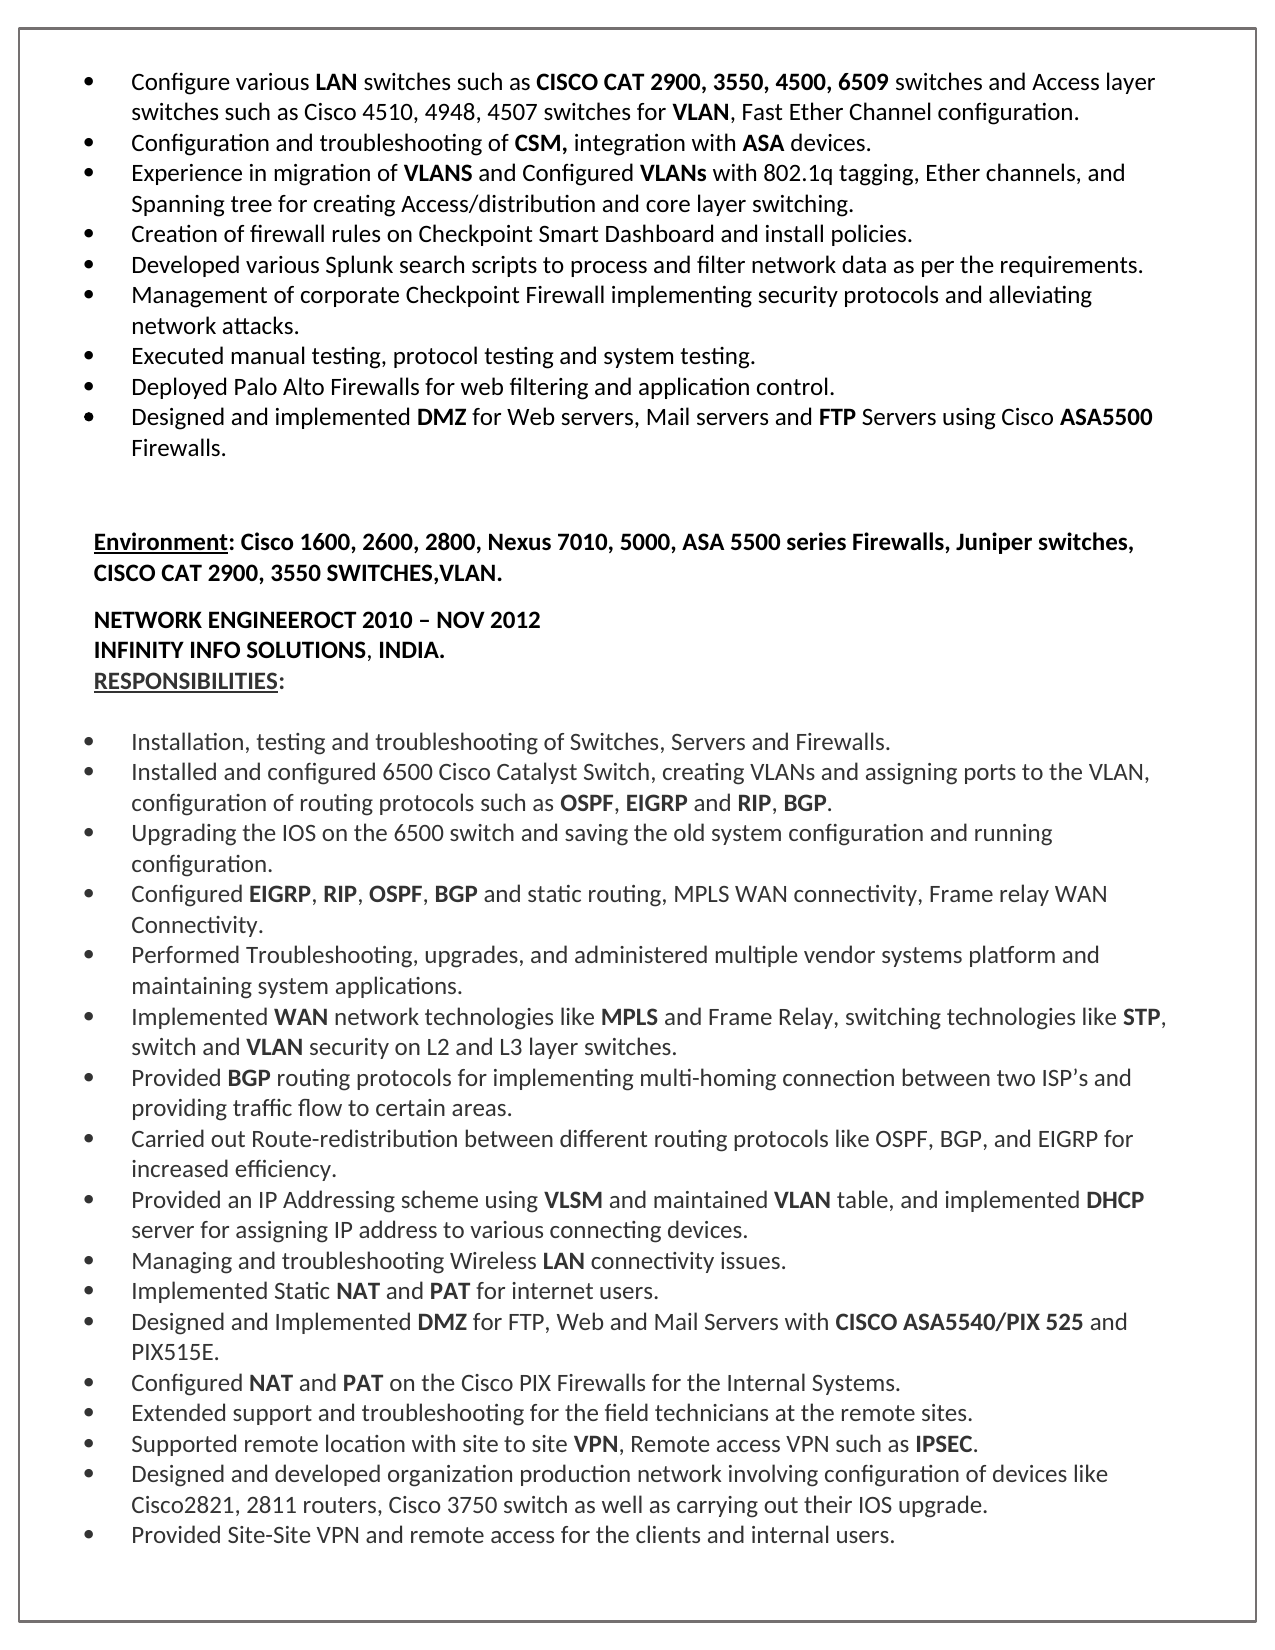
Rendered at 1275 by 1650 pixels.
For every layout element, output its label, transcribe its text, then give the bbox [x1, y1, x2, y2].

list Implemented WAN network technologies like MPLS and Frame Relay, switching technologies like STP, switch and VLAN security on L2 and L3 layer switches. [84, 1001, 1181, 1062]
text INFINITY INFO SOLUTIONS, INDIA. [94, 634, 1181, 665]
list Provided Site-Site VPN and remote access for the clients and internal users. [84, 1519, 1181, 1550]
list Provided BGP routing protocols for implementing multi-homing connection between two ISP’s and providing traffic flow to certain areas. [84, 1062, 1181, 1123]
list Installed and configured 6500 Cisco Catalyst Switch, creating VLANs and assigning ports to the VLAN, configuration of routing protocols such as OSPF, EIGRP and RIP, BGP. [84, 757, 1181, 818]
list Configure various LAN switches such as CISCO CAT 2900, 3550, 4500, 6509 switches and Access layer switches such as Cisco 4510, 4948, 4507 switches for VLAN, Fast Ether Channel configuration. [84, 66, 1181, 127]
list Upgrading the IOS on the 6500 switch and saving the old system configuration and running configuration. [84, 818, 1181, 879]
list Configuration and troubleshooting of CSM, integration with ASA devices. [84, 127, 1181, 157]
list Performed Troubleshooting, upgrades, and administered multiple vendor systems platform and maintaining system applications. [84, 940, 1181, 1001]
list Installation, testing and troubleshooting of Switches, Servers and Firewalls. [84, 726, 1181, 757]
list Experience in migration of VLANS and Configured VLANs with 802.1q tagging, Ether channels, and Spanning tree for creating Access/distribution and core layer switching. [84, 157, 1181, 218]
list Configured NAT and PAT on the Cisco PIX Firewalls for the Internal Systems. [84, 1367, 1181, 1397]
list Carried out Route-redistribution between different routing protocols like OSPF, BGP, and EIGRP for increased efficiency. [84, 1123, 1181, 1184]
list Designed and developed organization production network involving configuration of devices like Cisco2821, 2811 routers, Cisco 3750 switch as well as carrying out their IOS upgrade. [84, 1458, 1181, 1519]
list Configured EIGRP, RIP, OSPF, BGP and static routing, MPLS WAN connectivity, Frame relay WAN Connectivity. [84, 879, 1181, 940]
list Provided an IP Addressing scheme using VLSM and maintained VLAN table, and implemented DHCP server for assigning IP address to various connecting devices. [84, 1184, 1181, 1245]
list Supported remote location with site to site VPN, Remote access VPN such as IPSEC. [84, 1428, 1181, 1458]
text Environment: Cisco 1600, 2600, 2800, Nexus 7010, 5000, ASA 5500 series Firewalls, Juniper switches, CISCO CAT 2900, 3550 SWITCHES,VLAN. [94, 526, 1181, 587]
list Executed manual testing, protocol testing and system testing. [84, 340, 1181, 371]
list Developed various Splunk search scripts to process and filter network data as per the requirements. [84, 249, 1181, 279]
list Managing and troubleshooting Wireless LAN connectivity issues. [84, 1245, 1181, 1275]
list Implemented Static NAT and PAT for internet users. [84, 1275, 1181, 1306]
text RESPONSIBILITIES: [94, 665, 1181, 696]
text NETWORK ENGINEEROCT 2010 – NOV 2012 [94, 604, 1181, 634]
list Deployed Palo Alto Firewalls for web filtering and application control. [84, 371, 1181, 401]
list Designed and implemented DMZ for Web servers, Mail servers and FTP Servers using Cisco ASA5500 Firewalls. [84, 401, 1181, 462]
list Creation of firewall rules on Checkpoint Smart Dashboard and install policies. [84, 218, 1181, 249]
list Designed and Implemented DMZ for FTP, Web and Mail Servers with CISCO ASA5540/PIX 525 and PIX515E. [84, 1306, 1181, 1367]
list Management of corporate Checkpoint Firewall implementing security protocols and alleviating network attacks. [84, 279, 1181, 340]
list Extended support and troubleshooting for the field technicians at the remote sites. [84, 1397, 1181, 1428]
